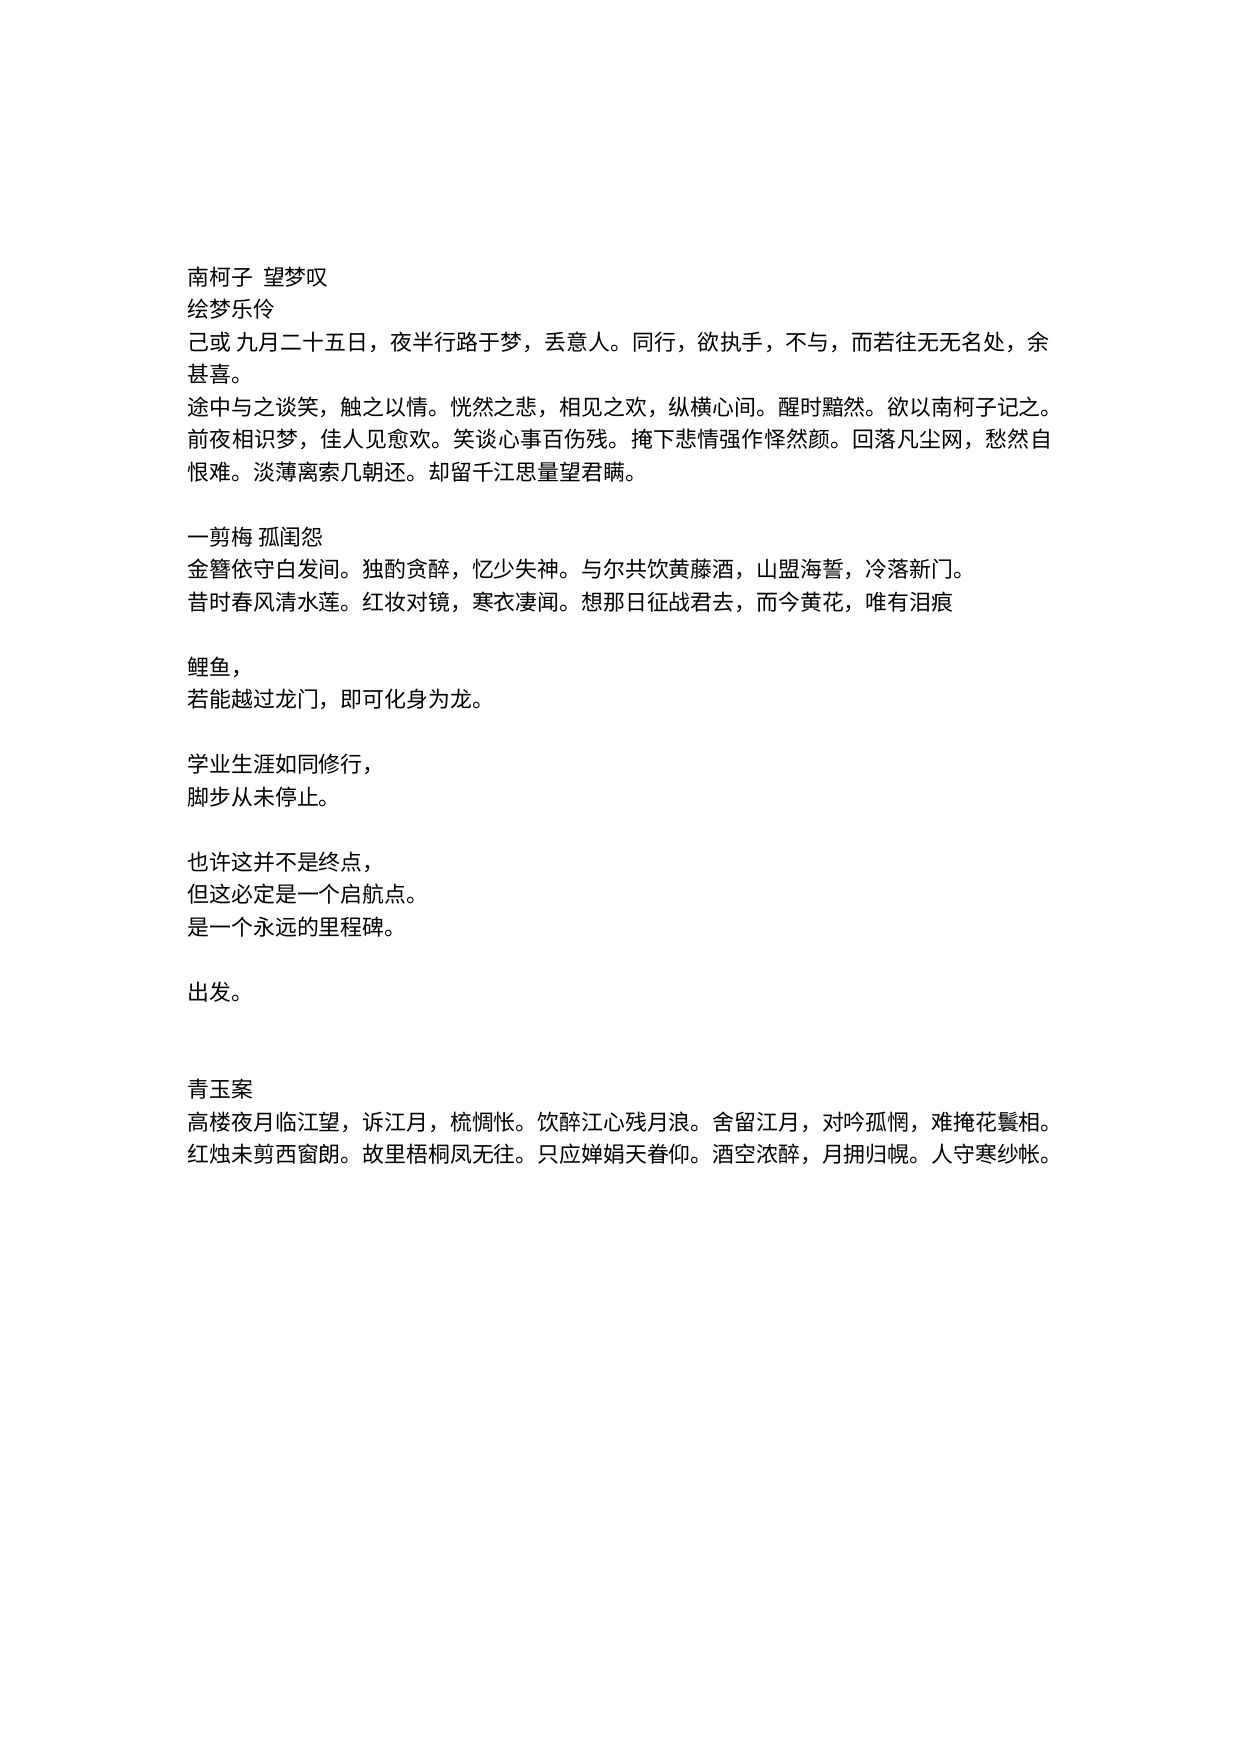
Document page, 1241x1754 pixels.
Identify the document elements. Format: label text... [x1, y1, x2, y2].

text 但这必定是一个启航点。 [187, 877, 1053, 909]
text 也许这并不是终点， [187, 844, 1053, 877]
text 金簪依守白发间。独酌贪醉，忆少失神。与尔共饮黄藤酒，山盟海誓，冷落新门。 [187, 552, 1053, 584]
text 南柯子 望梦叹 [187, 259, 1053, 292]
text 途中与之谈笑，触之以情。恍然之悲，相见之欢，纵横心间。醒时黯然。欲以南柯子记之。 [187, 389, 1053, 422]
text 若能越过龙门，即可化身为龙。 [187, 682, 1053, 714]
text 出发。 [187, 974, 1053, 1007]
text 脚步从未停止。 [187, 779, 1053, 812]
text 是一个永远的里程碑。 [187, 909, 1053, 942]
text 高楼夜月临江望，诉江月，梳惆怅。饮醉江心残月浪。舍留江月，对吟孤惘，难掩花鬟相。 [187, 1104, 1053, 1137]
text 己或 九月二十五日，夜半行路于梦，丢意人。同行，欲执手，不与，而若往无无名处，余甚喜。 [187, 324, 1053, 389]
text 一剪梅 孤闺怨 [187, 519, 1053, 552]
text 学业生涯如同修行， [187, 747, 1053, 779]
text 红烛未剪西窗朗。故里梧桐凤无往。只应婵娟天眷仰。酒空浓醉，月拥归幌。人守寒纱帐。 [187, 1137, 1053, 1169]
text 昔时春风清水莲。红妆对镜，寒衣凄闻。想那日征战君去，而今黄花，唯有泪痕 [187, 584, 1053, 617]
text 绘梦乐伶 [187, 292, 1053, 324]
text 青玉案 [187, 1072, 1053, 1104]
text 前夜相识梦，佳人见愈欢。笑谈心事百伤残。掩下悲情强作怿然颜。回落凡尘网，愁然自恨难。淡薄离索几朝还。却留千江思量望君瞒。 [187, 422, 1053, 487]
text 鲤鱼， [187, 649, 1053, 682]
